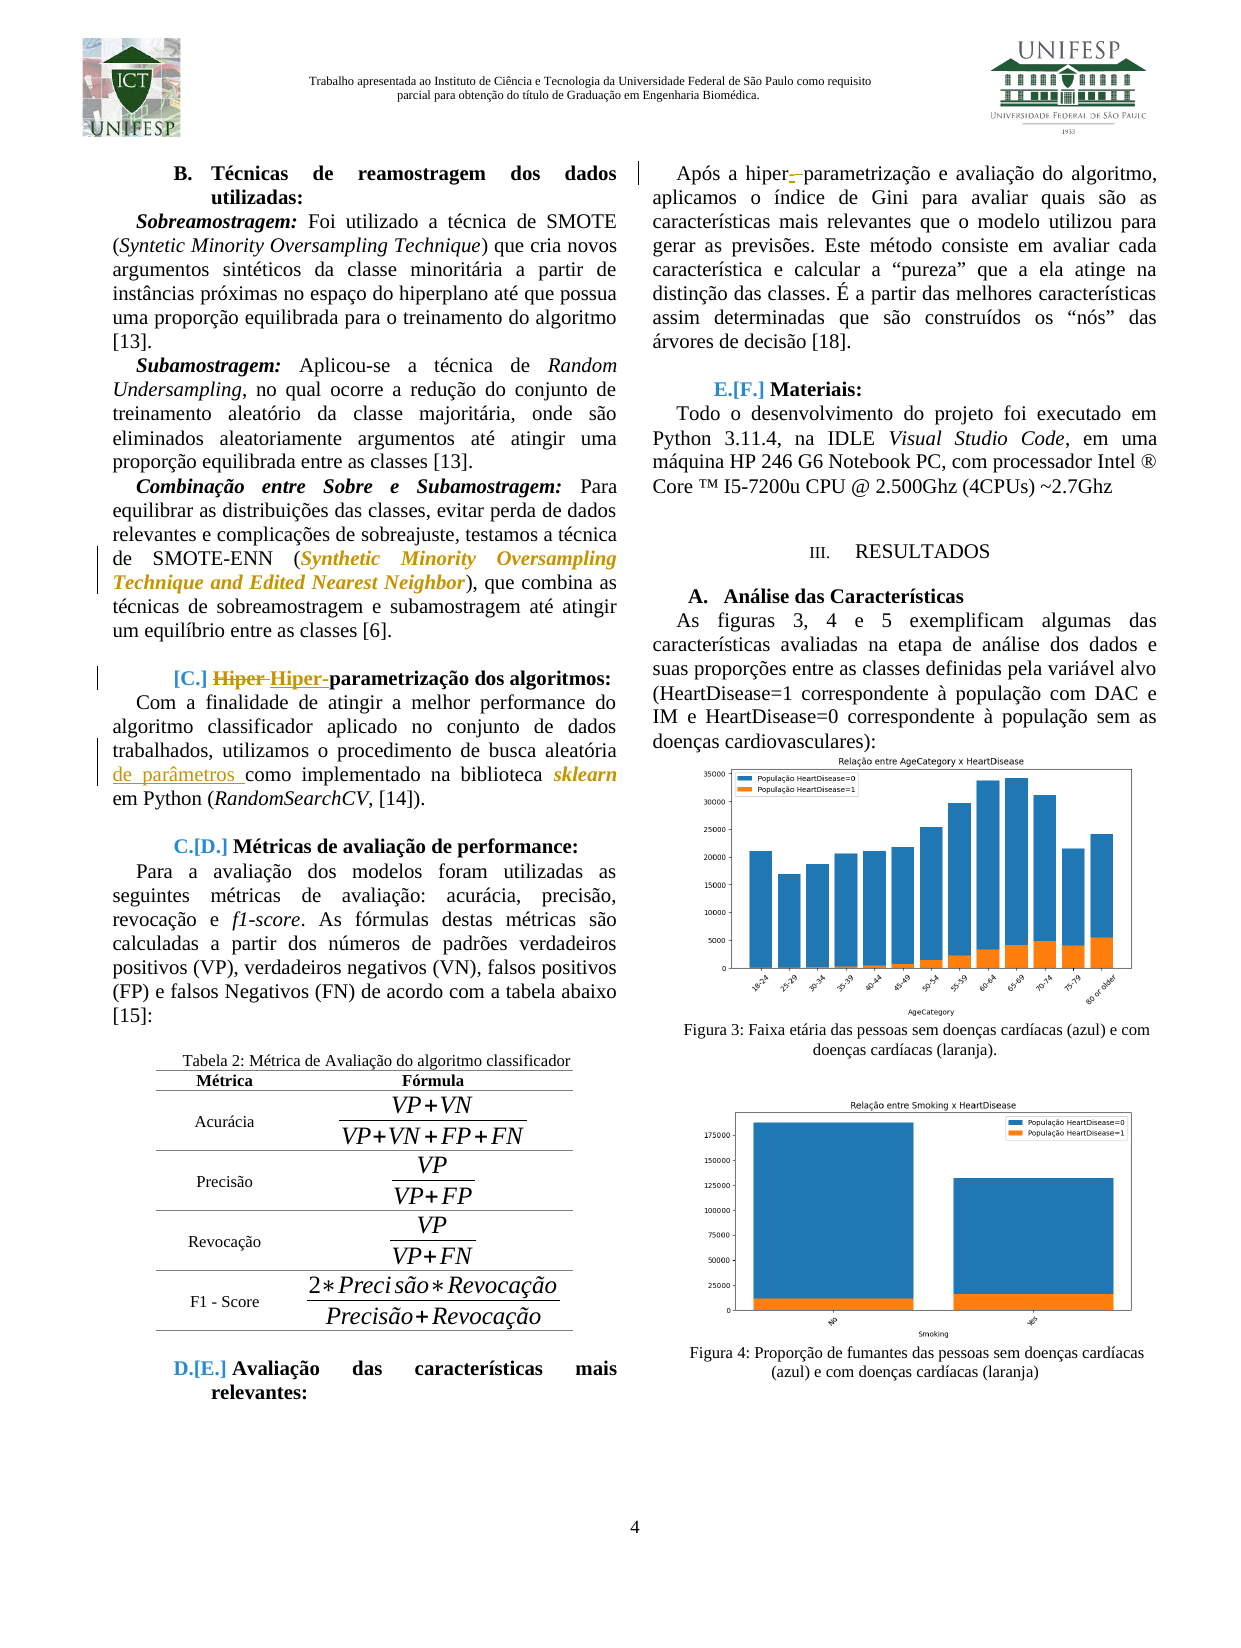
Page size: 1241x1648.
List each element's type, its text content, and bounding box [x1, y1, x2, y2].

table_cell F1 - Score [156, 1271, 293, 1330]
text Figura 4: Proporção de fumantes das pessoas sem doenças cardíacas (azul) e com doenças cardíacas (laranja) [652, 1342, 1157, 1381]
picture [82, 38, 181, 137]
list Avaliação das características mais relevantes: [173, 1356, 617, 1404]
table_cell Acurácia [156, 1091, 293, 1150]
table_header Métrica [156, 1071, 293, 1090]
table_cell Revocação [156, 1211, 293, 1270]
table_cell [293, 1211, 573, 1270]
text Sobreamostragem: Foi utilizado a técnica de SMOTE (Syntetic Minority Oversampling Technique) que cria novos argumentos sintéticos da classe minoritária a partir de instâncias próximas no espaço do hiperplano até que possua uma proporção equilibrada para o treinamento do algoritmo [13]. [112, 209, 617, 353]
picture [698, 1096, 1135, 1343]
text Subamostragem: Aplicou-se a técnica de Random Undersampling, no qual ocorre a redução do conjunto de treinamento aleatório da classe majoritária, onde são eliminados aleatoriamente argumentos até atingir uma proporção equilibrada entre as classes [13]. [112, 353, 617, 473]
list Técnicas de reamostragem dos dados utilizadas: [173, 161, 617, 209]
table_cell [293, 1271, 573, 1330]
text Combinação entre Sobre e Subamostragem: Para equilibrar as distribuições das classes, evitar perda de dados relevantes e complicações de sobreajuste, testamos a técnica de SMOTE-ENN (Synthetic Minority Oversampling Technique and Edited Nearest Neighbor), que combina as técnicas de sobreamostragem e subamostragem até atingir um equilíbrio entre as classes [6]. [112, 473, 617, 642]
list RESULTADOS [652, 539, 1157, 563]
table_cell Precisão [156, 1151, 293, 1210]
table_cell [293, 1091, 573, 1150]
picture [991, 41, 1147, 134]
text Após a hiperparametrização e avaliação do algoritmo, aplicamos o índice de Gini para avaliar quais são as características mais relevantes que o modelo utilizou para gerar as previsões. Este método consiste em avaliar cada característica e calcular a “pureza” que a ela atinge na distinção das classes. É a partir das melhores características assim determinadas que são construídos os “nós” das árvores de decisão [18]. [652, 161, 1157, 353]
text Para a avaliação dos modelos foram utilizadas as seguintes métricas de avaliação: acurácia, precisão, revocação e f1-score. As fórmulas destas métricas são calculadas a partir dos números de padrões verdadeiros positivos (VP), verdadeiros negativos (VN), falsos positivos (FP) e falsos Negativos (FN) de acordo com a tabela abaixo [15]: [112, 858, 617, 1027]
picture [698, 752, 1135, 1021]
text As figuras 3, 4 e 5 exemplificam algumas das características avaliadas na etapa de análise dos dados e suas proporções entre as classes definidas pela variável alvo (HeartDisease=1 correspondente à população com DAC e IM e HeartDisease=0 correspondente à população sem as doenças cardiovasculares): [652, 608, 1157, 753]
text Todo o desenvolvimento do projeto foi executado em Python 3.11.4, na IDLE Visual Studio Code, em uma máquina HP 246 G6 Notebook PC, com processador Intel ® Core ™ I5-7200u CPU @ 2.500Ghz (4CPUs) ~2.7Ghz [652, 401, 1157, 498]
table_cell [293, 1151, 573, 1210]
table_header Fórmula [293, 1071, 573, 1090]
list Materiais: [714, 377, 1157, 401]
text Com a finalidade de atingir a melhor performance do algoritmo classificador aplicado no conjunto de dados trabalhados, utilizamos o procedimento de busca aleatória como implementado na biblioteca sklearn em Python (RandomSearchCV, [14]). [112, 690, 617, 810]
text Figura 3: Faixa etária das pessoas sem doenças cardíacas (azul) e com doenças cardíacas (laranja). [652, 1020, 1157, 1058]
text Tabela 2: Métrica de Avaliação do algoritmo classificador [112, 1051, 617, 1070]
list parametrização dos algoritmos: [173, 666, 617, 690]
list Análise das Características [688, 584, 1157, 608]
list Métricas de avaliação de performance: [173, 834, 617, 858]
